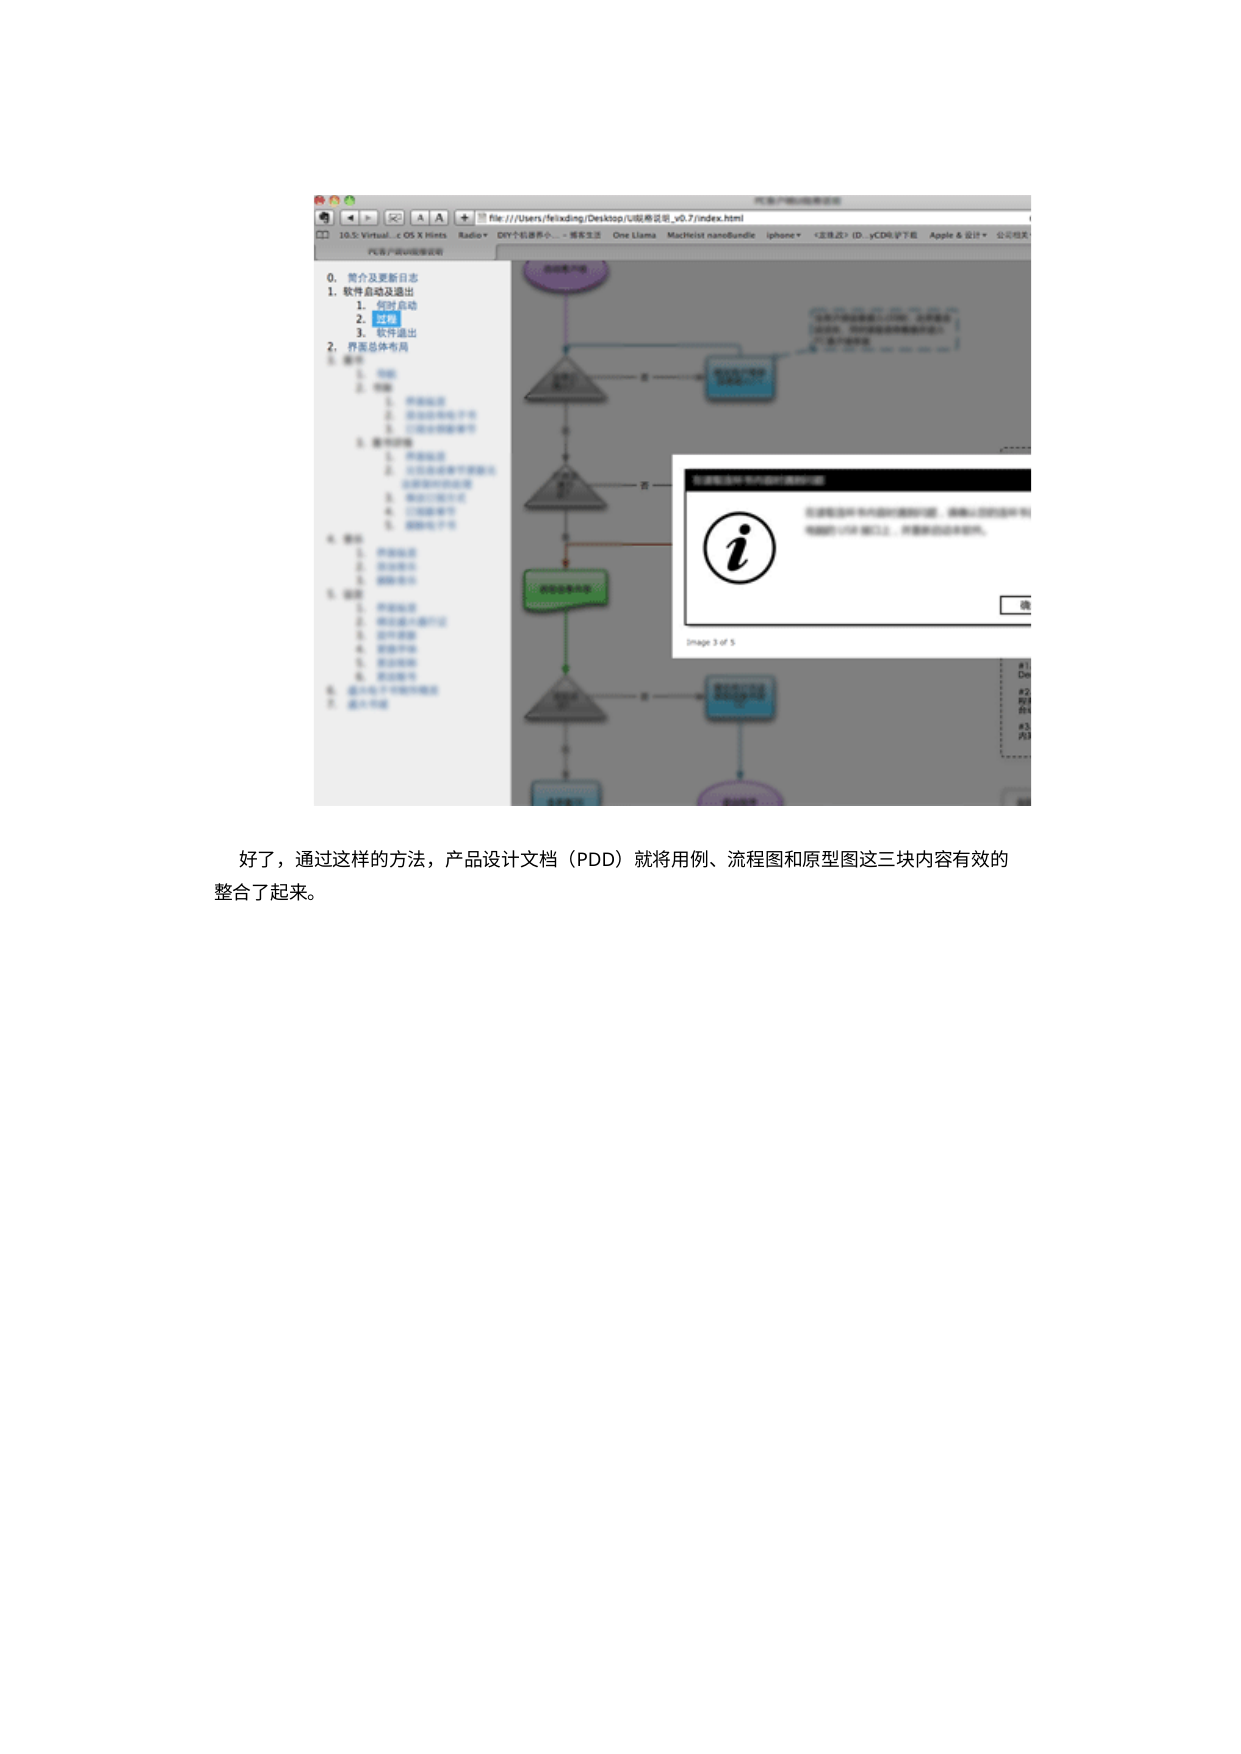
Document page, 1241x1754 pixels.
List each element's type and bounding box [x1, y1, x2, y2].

picture [313, 195, 1032, 806]
table_cell [188, 162, 1053, 945]
